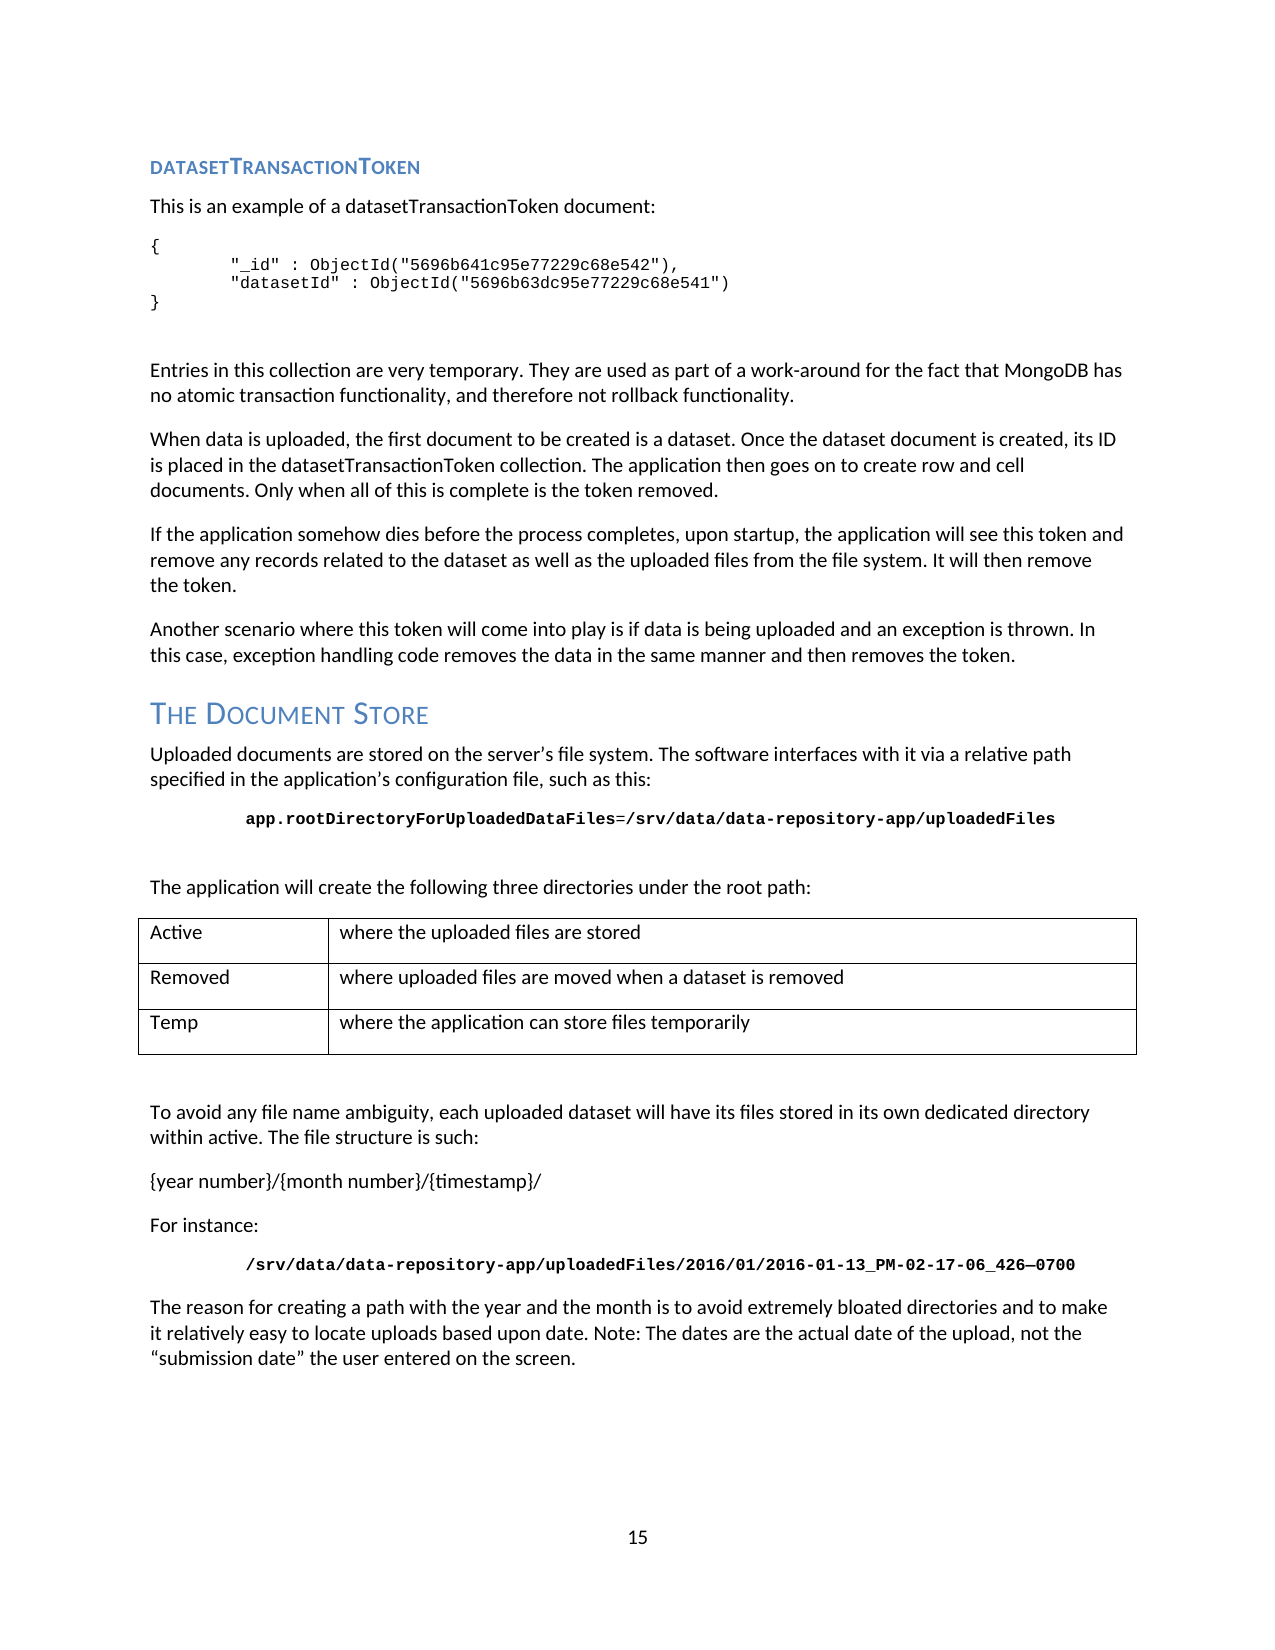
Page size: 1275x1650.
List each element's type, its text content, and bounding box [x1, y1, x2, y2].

text If the application somehow dies before the process completes, upon startup, the application will see this token and remove any records related to the dataset as well as the uploaded files from the file system. It will then remove the token. [150, 521, 1125, 598]
text } [150, 294, 1125, 313]
table_cell Temp [139, 1010, 328, 1054]
table_header where the uploaded files are stored [329, 919, 1136, 963]
text This is an example of a datasetTransactionToken document: [150, 193, 1125, 218]
text "datasetId" : ObjectId("5696b63dc95e77229c68e541") [150, 275, 1125, 294]
table_cell where uploaded files are moved when a dataset is removed [329, 964, 1136, 1008]
text Another scenario where this token will come into play is if data is being uploaded and an exception is thrown. In this case, exception handling code removes the data in the same manner and then removes the token. [150, 616, 1125, 667]
table_header Active [139, 919, 328, 963]
text The application will create the following three directories under the root path: [150, 874, 1125, 899]
text /srv/data/data-repository-app/uploadedFiles/2016/01/2016-01-13_PM-02-17-06_426—0700 [150, 1257, 1125, 1276]
table_cell Removed [139, 964, 328, 1008]
text "_id" : ObjectId("5696b641c95e77229c68e542"), [150, 256, 1125, 275]
subtitle datasetTransactionToken [150, 150, 1125, 181]
text When data is uploaded, the first document to be created is a dataset. Once the dataset document is created, its ID is placed in the datasetTransactionToken collection. The application then goes on to create row and cell documents. Only when all of this is complete is the token removed. [150, 426, 1125, 503]
text app.rootDirectoryForUploadedDataFiles=/srv/data/data-repository-app/uploadedFiles [150, 811, 1125, 830]
table_cell where the application can store files temporarily [329, 1010, 1136, 1054]
text Uploaded documents are stored on the server’s file system. The software interfaces with it via a relative path specified in the application’s configuration file, such as this: [150, 741, 1125, 792]
text {year number}/{month number}/{timestamp}/ [150, 1168, 1125, 1194]
subtitle The Document Store [150, 692, 1125, 733]
text { [150, 237, 1125, 256]
text The reason for creating a path with the year and the month is to avoid extremely bloated directories and to make it relatively easy to locate uploads based upon date. Note: The dates are the actual date of the upload, not the “submission date” the user entered on the screen. [150, 1294, 1125, 1371]
text To avoid any file name ambiguity, each uploaded dataset will have its files stored in its own dedicated directory within active. The file structure is such: [150, 1099, 1125, 1150]
text For instance: [150, 1213, 1125, 1238]
